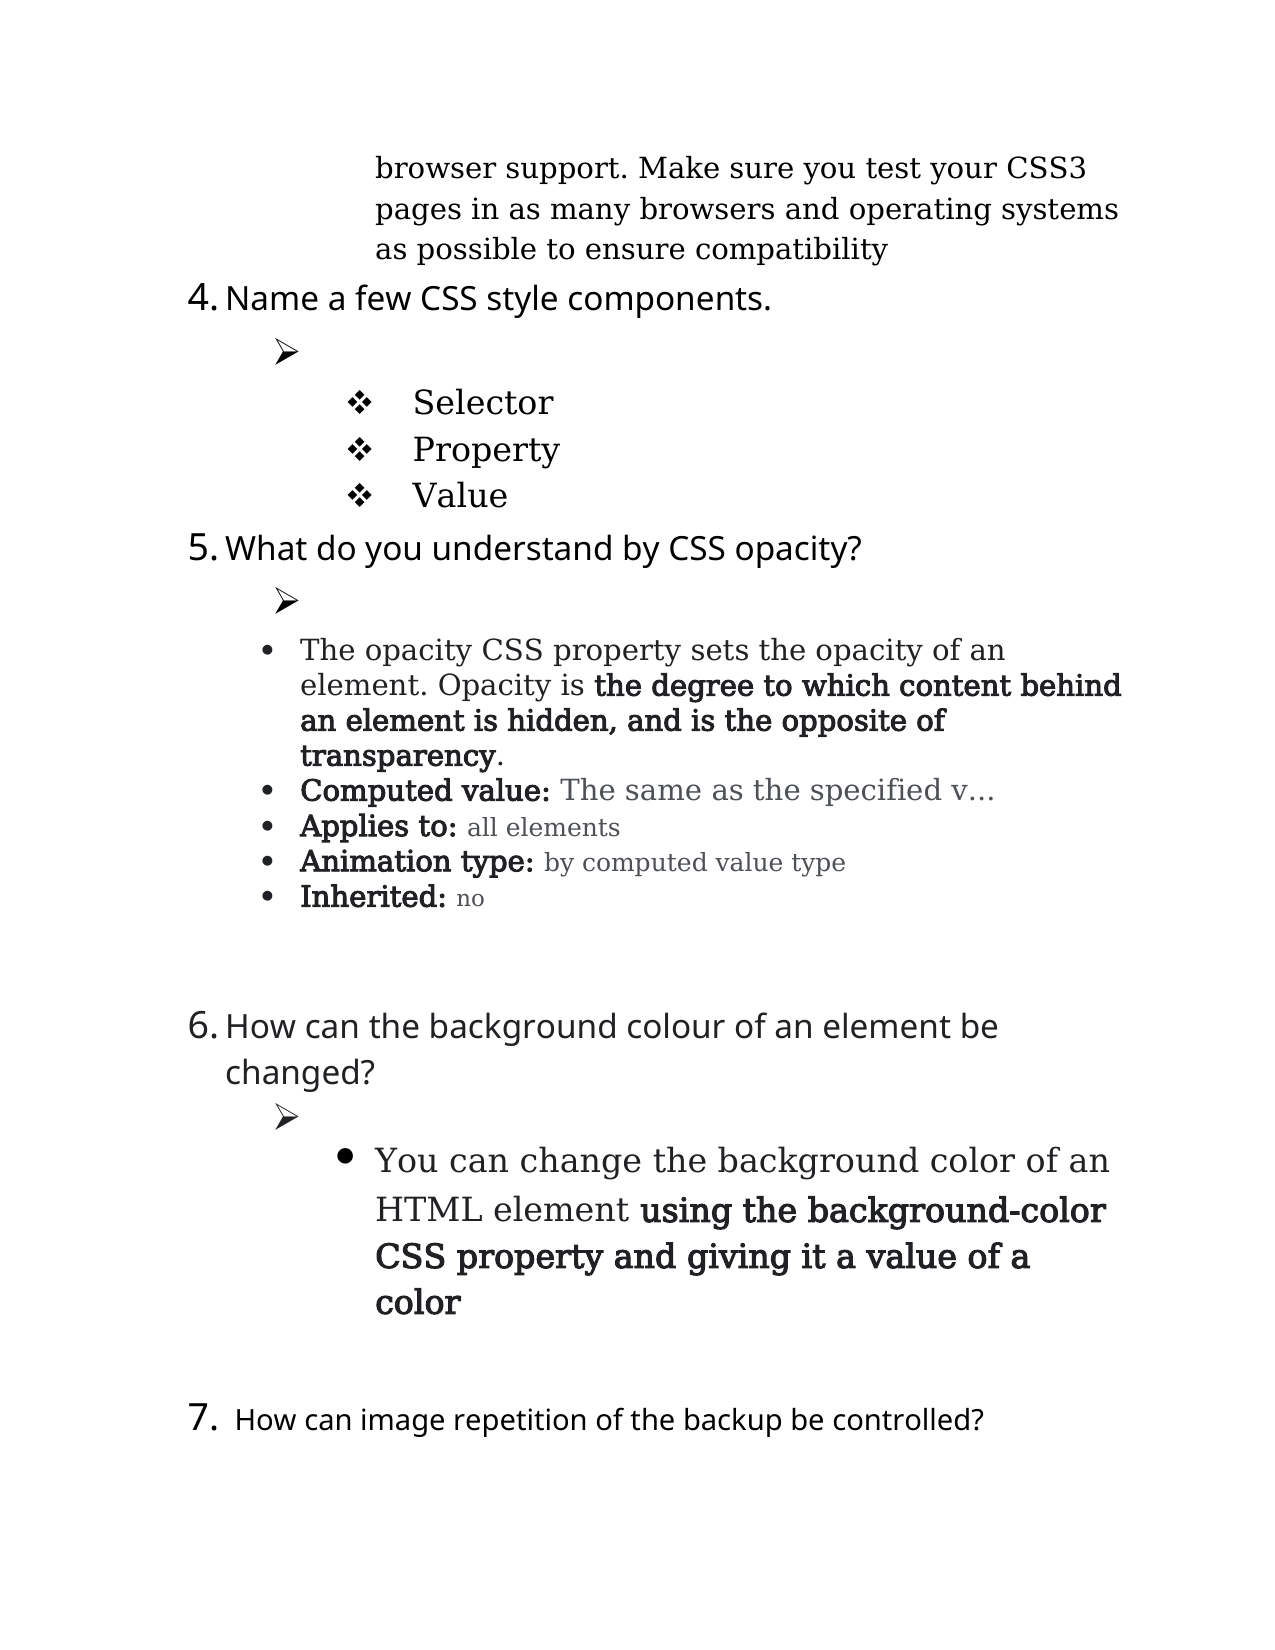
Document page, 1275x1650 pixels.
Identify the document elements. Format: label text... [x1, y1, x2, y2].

list Animation type: by computed value type [262, 842, 1125, 878]
list You can change the background color of an HTML element using the background-color CSS property and giving it a value of a color [337, 1140, 1125, 1321]
list What do you understand by CSS opacity? [187, 521, 1125, 572]
list Selector [375, 381, 1125, 422]
list Value [375, 474, 1125, 514]
list Name a few CSS style components. [187, 271, 1125, 322]
list Inherited: no [262, 878, 1125, 913]
list Applies to: all elements [262, 807, 1125, 842]
list How can the background colour of an element be changed? [187, 998, 1125, 1094]
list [337, 150, 1125, 265]
list The opacity CSS property sets the opacity of an element. Opacity is the degree to which content behind an element is hidden, and is the opposite of transparency. [262, 631, 1125, 772]
list How can image repetition of the backup be controlled? [187, 1390, 1125, 1441]
list Computed value: The same as the specified v... [262, 772, 1125, 807]
list Property [375, 428, 1125, 468]
